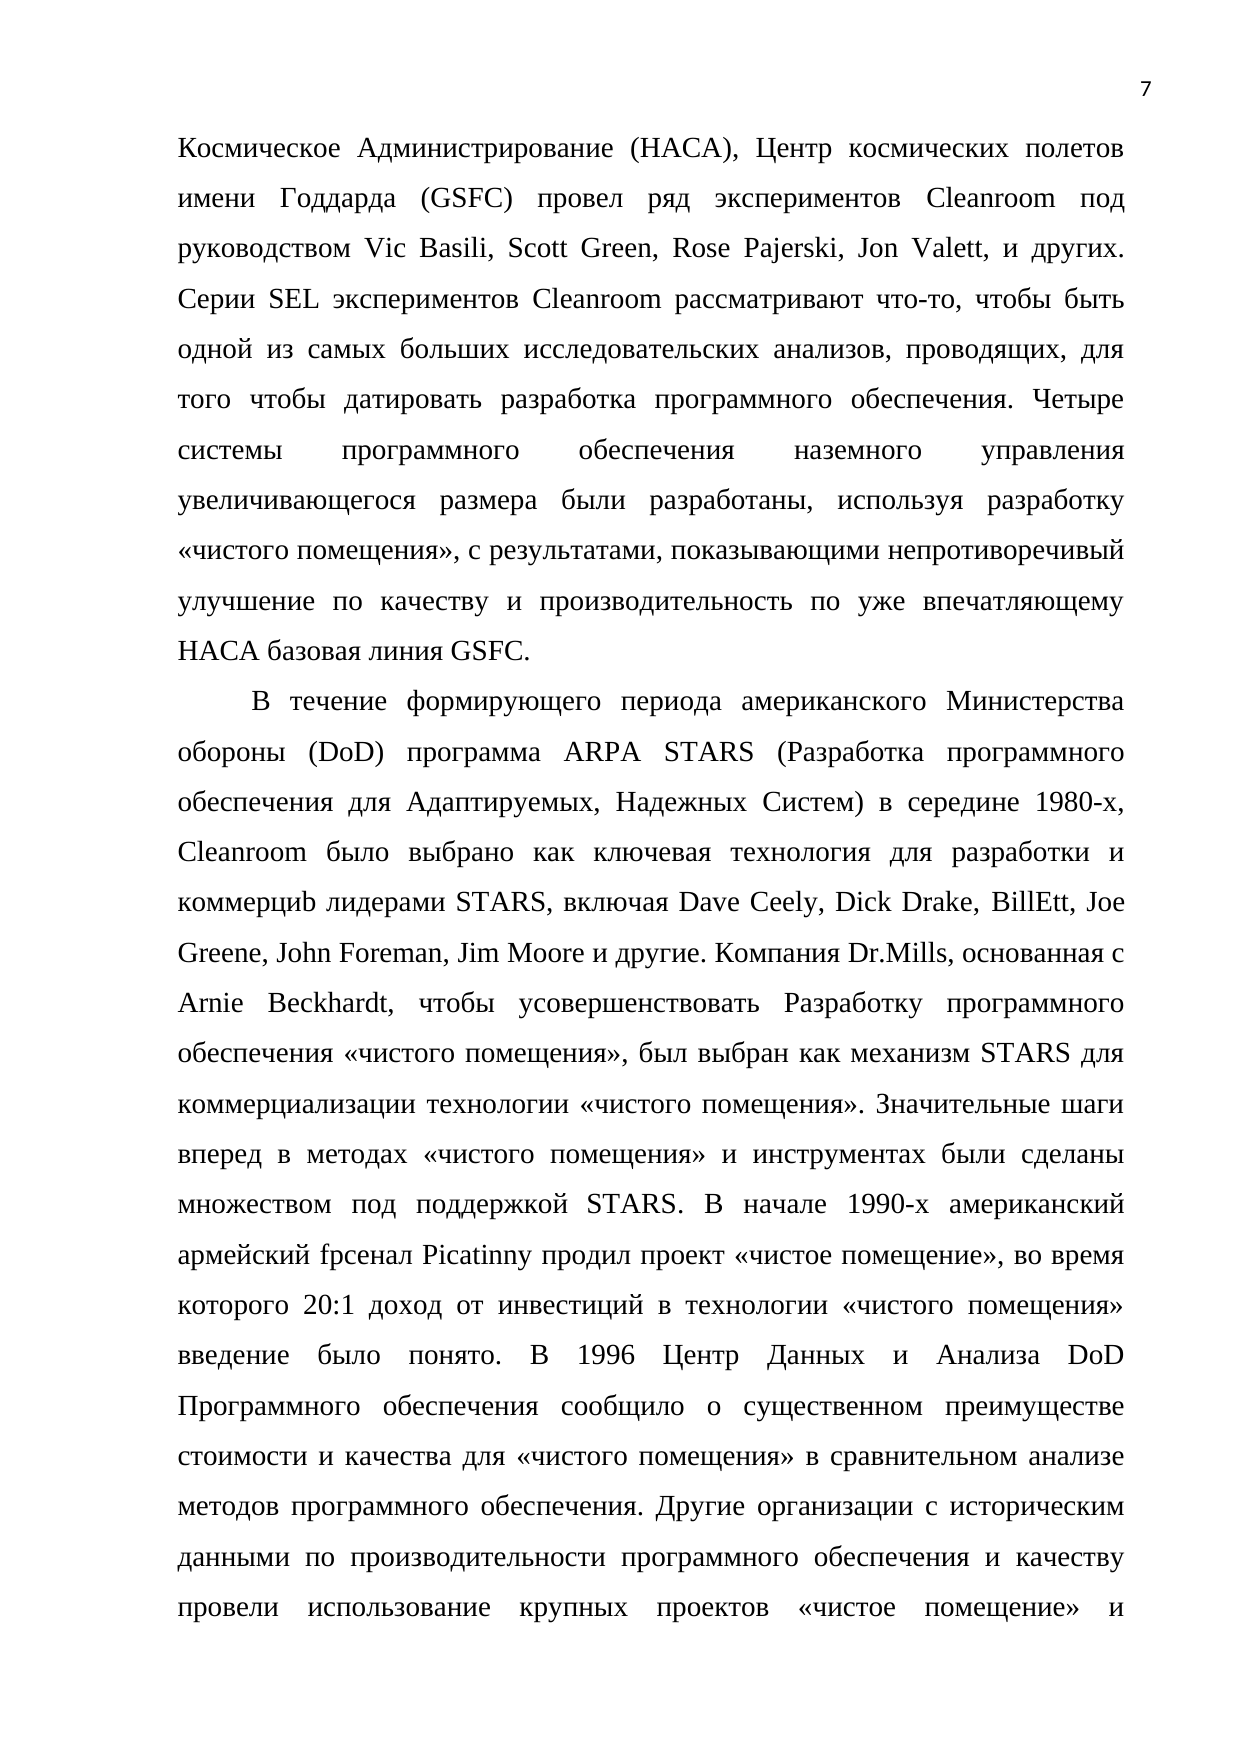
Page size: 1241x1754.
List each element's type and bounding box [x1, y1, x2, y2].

text [177, 130, 1125, 667]
text [177, 683, 1125, 1622]
